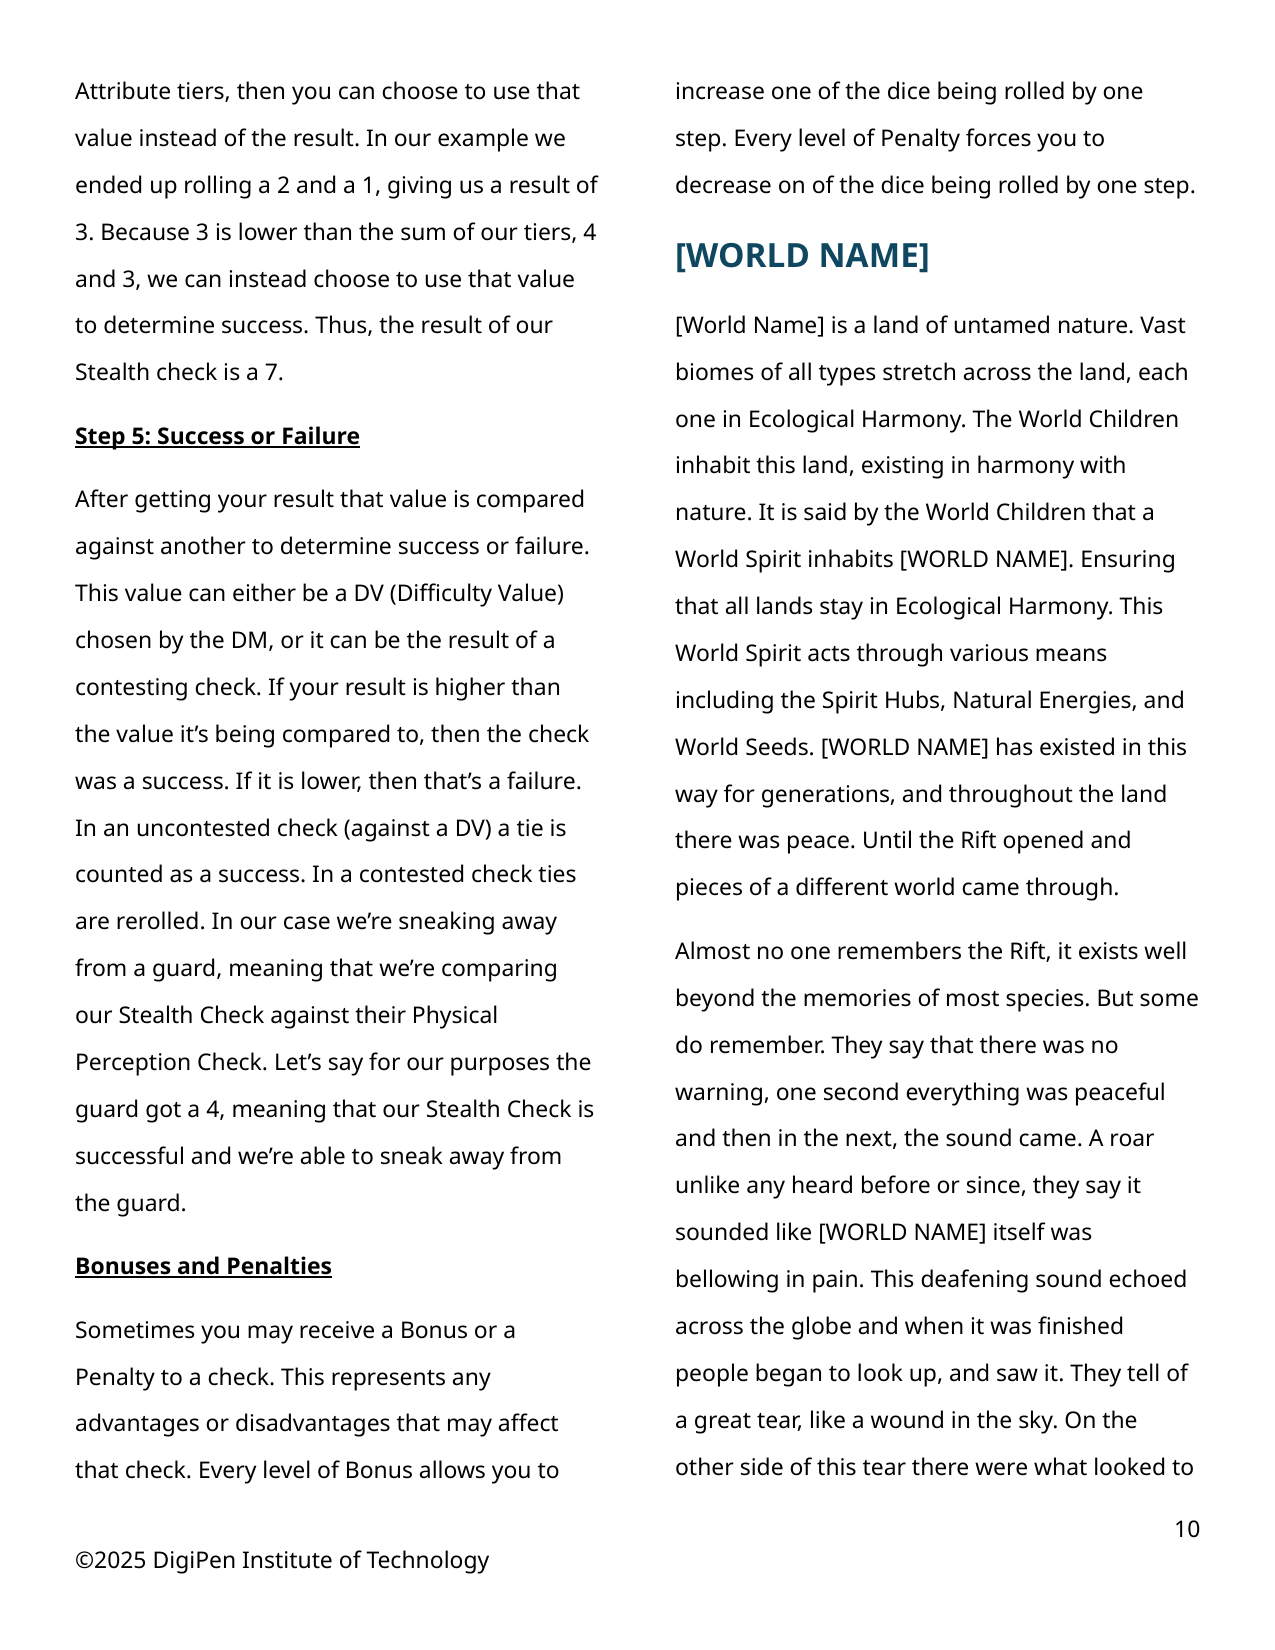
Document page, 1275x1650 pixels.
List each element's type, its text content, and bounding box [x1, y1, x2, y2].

text Sometimes you may receive a Bonus or a Penalty to a check. This represents any advantages or disadvantages that may affect that check. Every level of Bonus allows you to increase one of the dice being rolled by one step. Every level of Penalty forces you to decrease on of the dice being rolled by one step. [75, 1313, 600, 1485]
text [World Name] is a land of untamed nature. Vast biomes of all types stretch across the land, each one in Ecological Harmony. The World Children inhabit this land, existing in harmony with nature. It is said by the World Children that a World Spirit inhabits [WORLD NAME]. Ensuring that all lands stay in Ecological Harmony. This World Spirit acts through various means including the Spirit Hubs, Natural Energies, and World Seeds. [WORLD NAME] has existed in this way for generations, and throughout the land there was peace. Until the Rift opened and pieces of a different world came through. [675, 309, 1200, 902]
text After getting your result that value is compared against another to determine success or failure. This value can either be a DV (Difficulty Value) chosen by the DM, or it can be the result of a contesting check. If your result is higher than the value it’s being compared to, then the check was a success. If it is lower, then that’s a failure. In an uncontested check (against a DV) a tie is counted as a success. In a contested check ties are rerolled. In our case we’re sneaking away from a guard, meaning that we’re comparing our Stealth Check against their Physical Perception Check. Let’s say for our purposes the guard got a 4, meaning that our Stealth Check is successful and we’re able to sneak away from the guard. [75, 483, 600, 1218]
subtitle Step 5: Success or Failure [75, 420, 600, 451]
subtitle Bonuses and Penalties [75, 1250, 600, 1281]
text Sometimes you may receive a Bonus or a Penalty to a check. This represents any advantages or disadvantages that may affect that check. Every level of Bonus allows you to increase one of the dice being rolled by one step. Every level of Penalty forces you to decrease on of the dice being rolled by one step. [675, 75, 1200, 200]
subtitle [WORLD NAME] [675, 232, 1200, 278]
